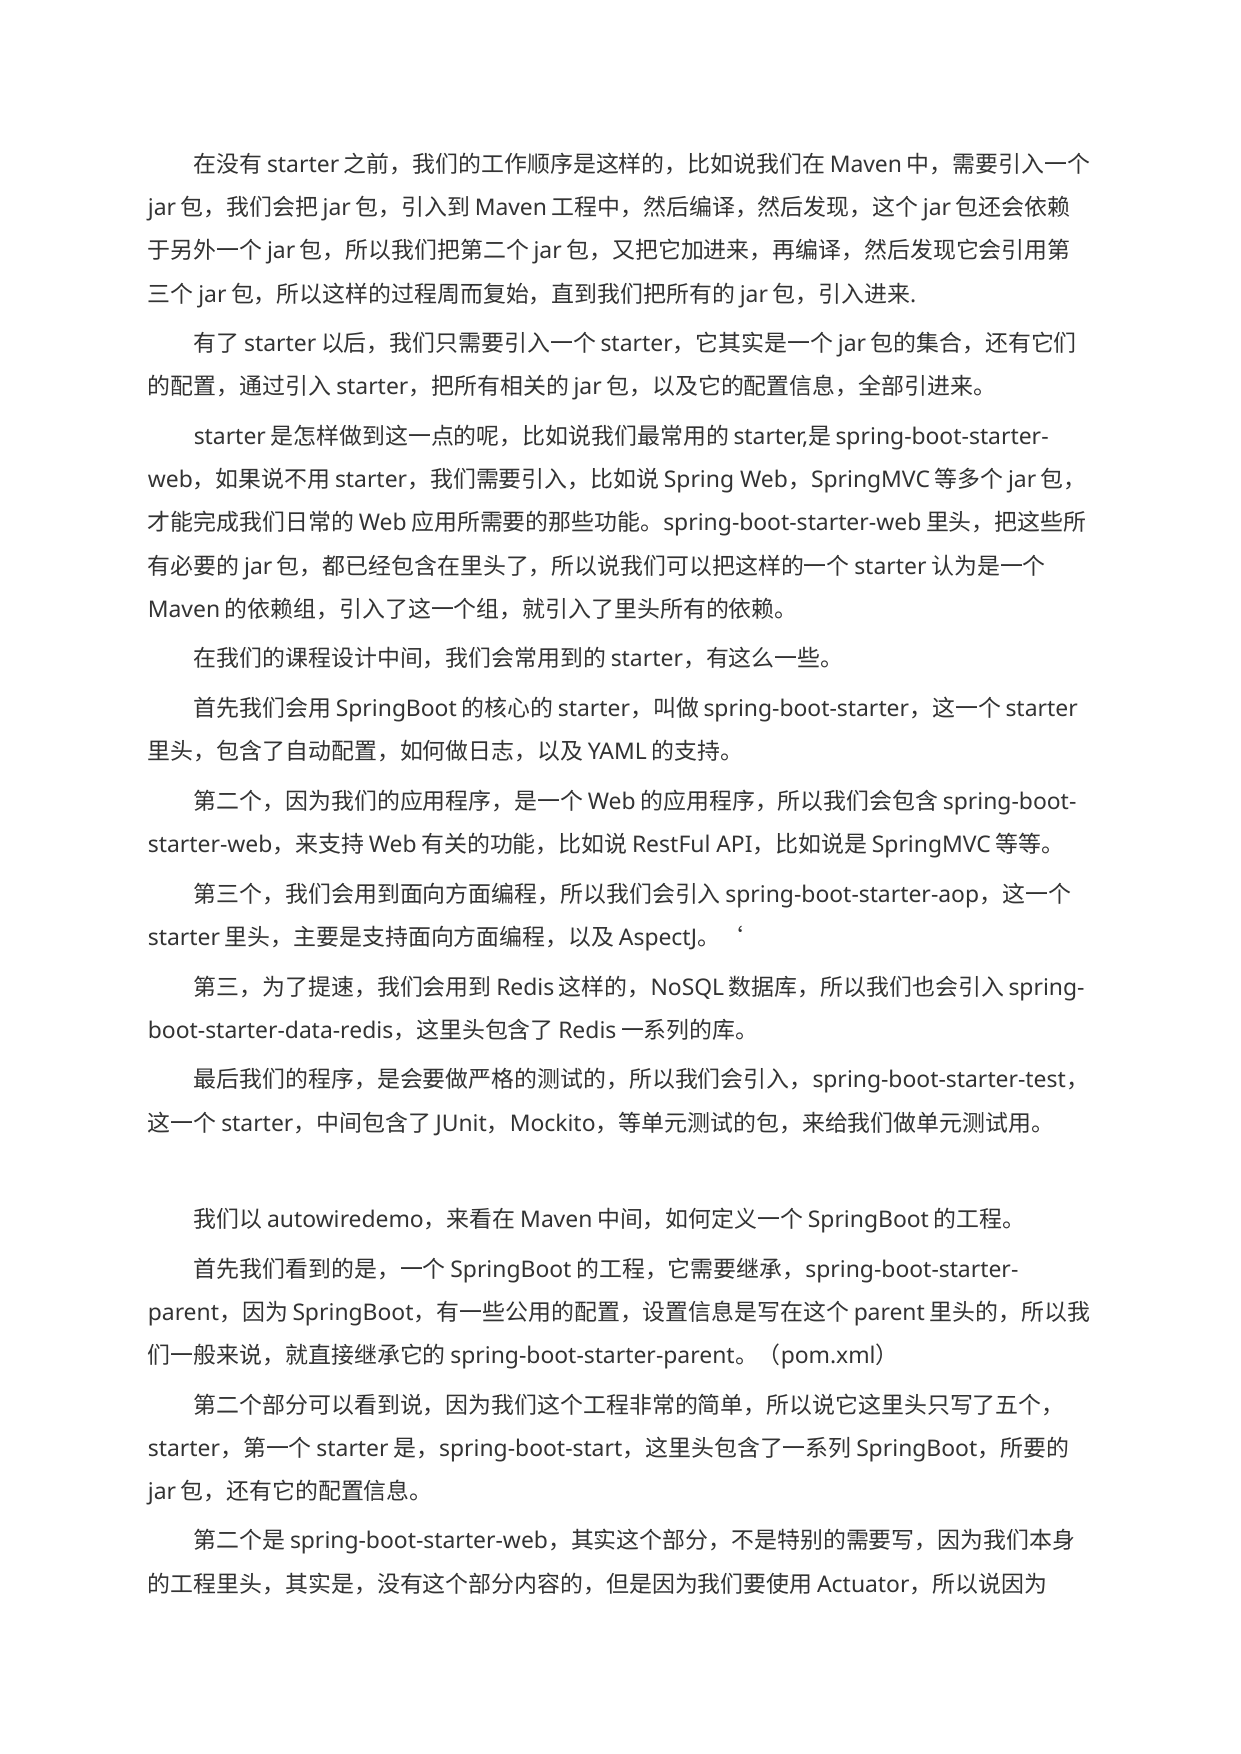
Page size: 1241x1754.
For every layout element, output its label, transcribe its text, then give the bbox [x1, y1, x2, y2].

text 第三，为了提速，我们会用到Redis这样的，NoSQL数据库，所以我们也会引入spring-boot-starter-data-redis，这里头包含了Redis一系列的库。 [148, 968, 1093, 1045]
text 第三个，我们会用到面向方面编程，所以我们会引入spring-boot-starter-aop，这一个starter里头，主要是支持面向方面编程，以及AspectJ。‘ [148, 876, 1093, 952]
text 在我们的课程设计中间，我们会常用到的starter，有这么一些。 [148, 640, 1093, 674]
text starter是怎样做到这一点的呢，比如说我们最常用的starter,是spring-boot-starter-web，如果说不用starter，我们需要引入，比如说Spring Web，SpringMVC等多个jar包，才能完成我们日常的Web应用所需要的那些功能。spring-boot-starter-web里头，把这些所有必要的jar包，都已经包含在里头了，所以说我们可以把这样的一个starter认为是一个Maven的依赖组，引入了这一个组，就引入了里头所有的依赖。 [148, 418, 1093, 624]
text 首先我们会用SpringBoot的核心的starter，叫做spring-boot-starter，这一个starter里头，包含了自动配置，如何做日志，以及YAML的支持。 [148, 690, 1093, 766]
text 最后我们的程序，是会要做严格的测试的，所以我们会引入，spring-boot-starter-test，这一个starter，中间包含了JUnit，Mockito，等单元测试的包，来给我们做单元测试用。 [148, 1061, 1093, 1138]
text 我们以autowiredemo，来看在Maven中间，如何定义一个SpringBoot的工程。 [148, 1201, 1093, 1234]
text 第二个部分可以看到说，因为我们这个工程非常的简单，所以说它这里头只写了五个，starter，第一个starter是，spring-boot-start，这里头包含了一系列SpringBoot，所要的jar包，还有它的配置信息。 [148, 1386, 1093, 1506]
text 首先我们看到的是，一个SpringBoot的工程，它需要继承，spring-boot-starter-parent，因为SpringBoot，有一些公用的配置，设置信息是写在这个parent里头的，所以我们一般来说，就直接继承它的spring-boot-starter-parent。（pom.xml） [148, 1250, 1093, 1370]
text 在没有starter之前，我们的工作顺序是这样的，比如说我们在Maven中，需要引入一个jar包，我们会把jar包，引入到Maven工程中，然后编译，然后发现，这个jar包还会依赖于另外一个jar包，所以我们把第二个jar包，又把它加进来，再编译，然后发现它会引用第三个jar包，所以这样的过程周而复始，直到我们把所有的jar包，引入进来. [148, 146, 1093, 309]
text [148, 1522, 1093, 1599]
text 有了starter以后，我们只需要引入一个starter，它其实是一个jar包的集合，还有它们的配置，通过引入 starter，把所有相关的jar包，以及它的配置信息，全部引进来。 [148, 325, 1093, 402]
text 第二个，因为我们的应用程序，是一个Web的应用程序，所以我们会包含spring-boot-starter-web，来支持Web有关的功能，比如说RestFul API，比如说是SpringMVC等等。 [148, 783, 1093, 859]
